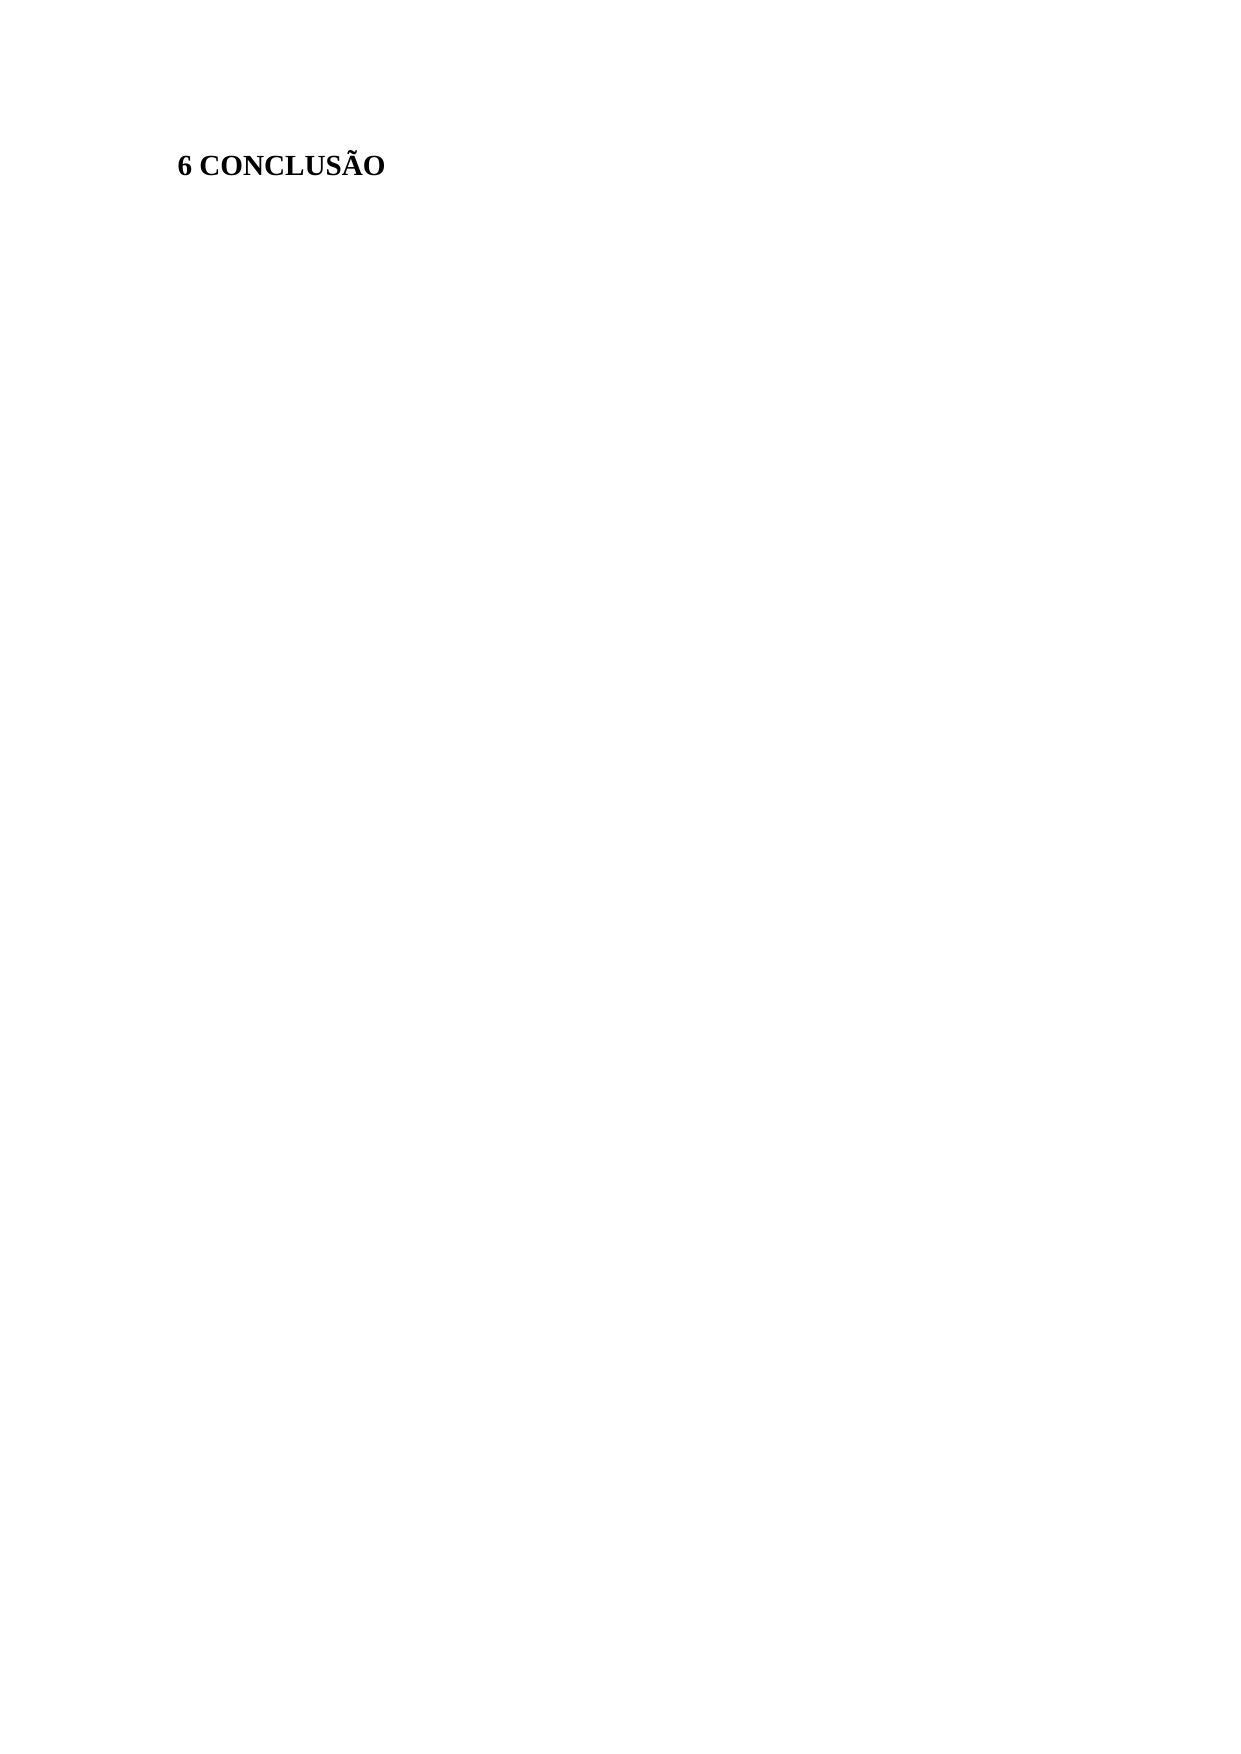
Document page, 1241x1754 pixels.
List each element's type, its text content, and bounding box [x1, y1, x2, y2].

text 6 CONCLUSÃO [177, 148, 1063, 181]
